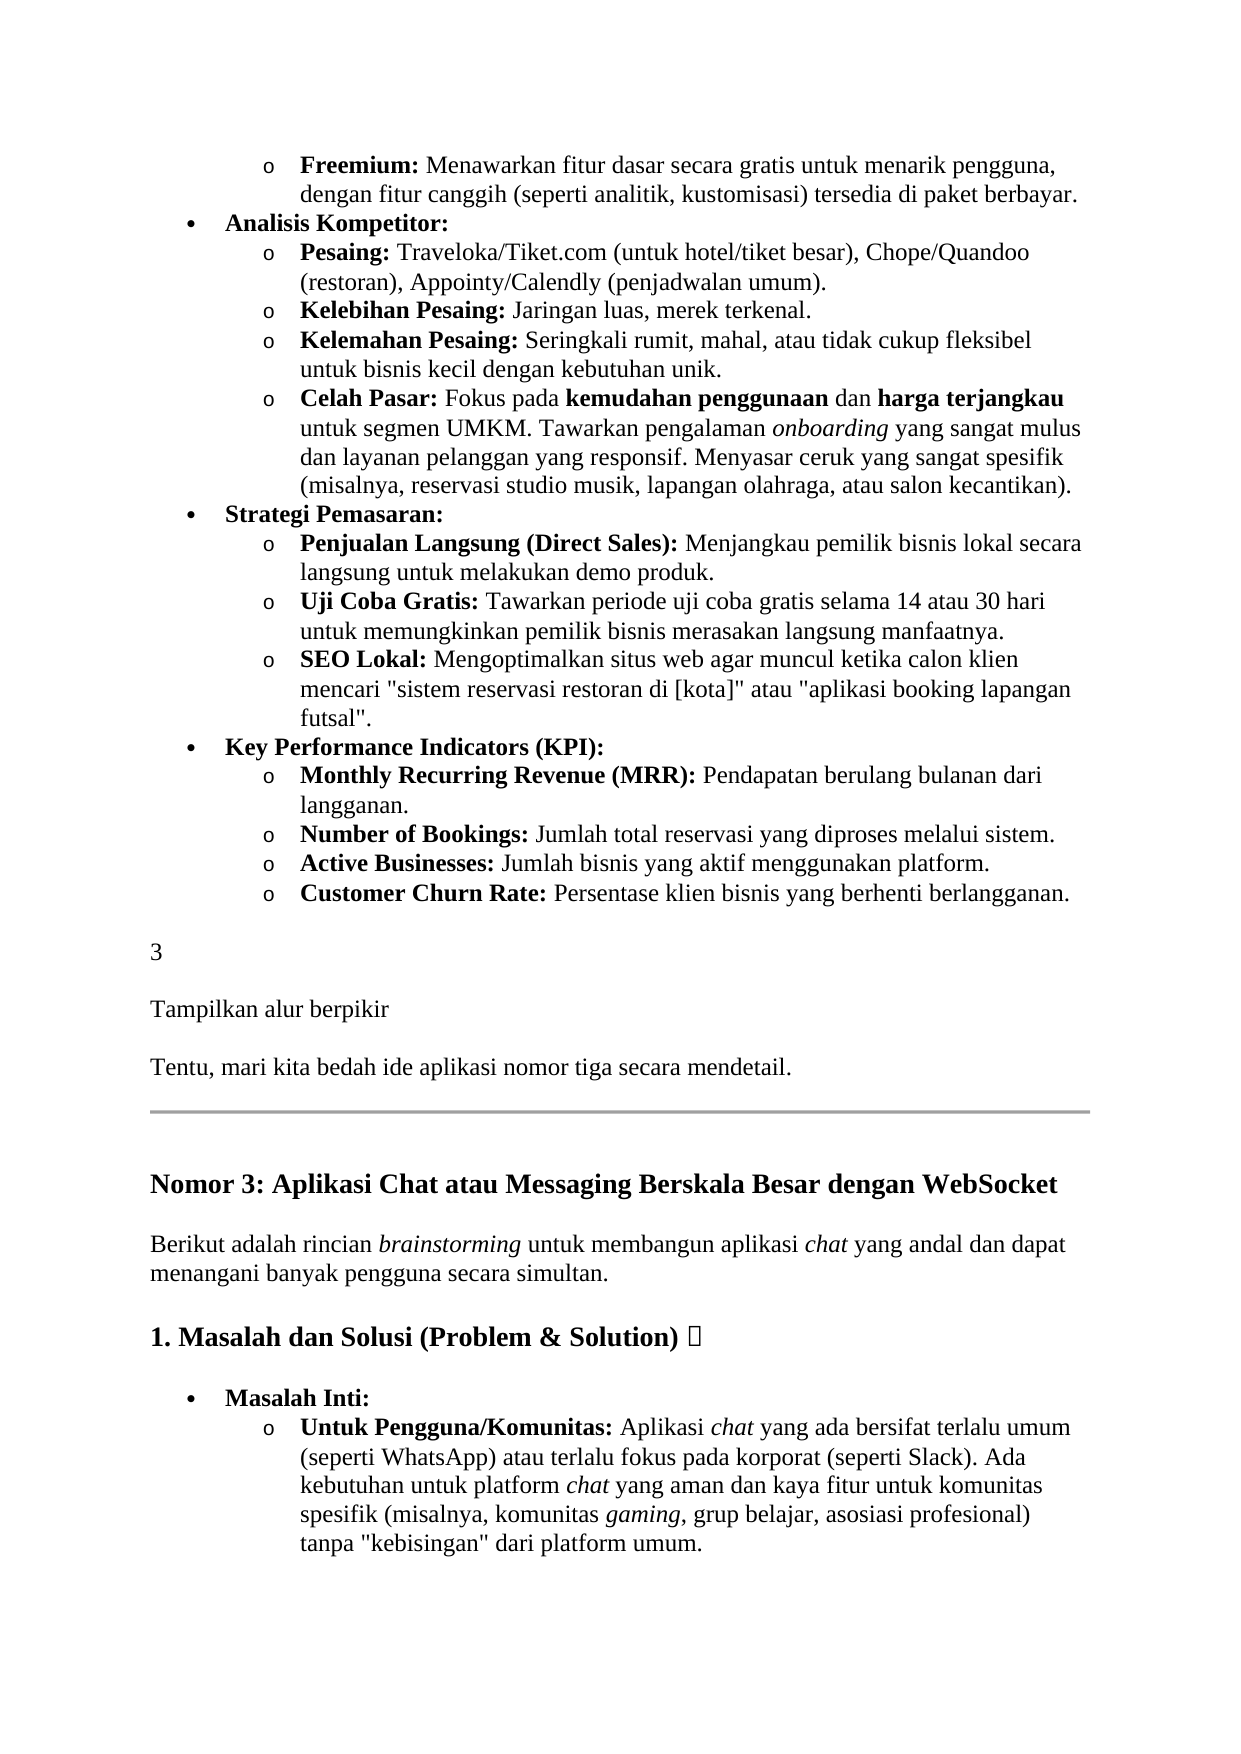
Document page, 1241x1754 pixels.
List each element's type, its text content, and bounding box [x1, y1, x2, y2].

list Customer Churn Rate: Persentase klien bisnis yang berhenti berlangganan. [262, 878, 1090, 907]
list Masalah Inti: [187, 1383, 1090, 1412]
list Active Businesses: Jumlah bisnis yang aktif menggunakan platform. [262, 848, 1090, 878]
list Uji Coba Gratis: Tawarkan periode uji coba gratis selama 14 atau 30 hari untuk memungkinkan pemilik bisnis merasakan langsung manfaatnya. [262, 586, 1090, 644]
list Key Performance Indicators (KPI): [187, 732, 1090, 760]
list Penjualan Langsung (Direct Sales): Menjangkau pemilik bisnis lokal secara langsung untuk melakukan demo produk. [262, 528, 1090, 586]
list Monthly Recurring Revenue (MRR): Pendapatan berulang bulanan dari langganan. [262, 760, 1090, 819]
text Nomor 3: Aplikasi Chat atau Messaging Berskala Besar dengan WebSocket [150, 1168, 1090, 1200]
text Tampilkan alur berpikir [150, 994, 1090, 1023]
text Berikut adalah rincian brainstorming untuk membangun aplikasi chat yang andal dan dapat menangani banyak pengguna secara simultan. [150, 1229, 1090, 1287]
list Strategi Pemasaran: [187, 499, 1090, 528]
list Pesaing: Traveloka/Tiket.com (untuk hotel/tiket besar), Chope/Quandoo (restoran), Appointy/Calendly (penjadwalan umum). [262, 237, 1090, 295]
list Kelebihan Pesaing: Jaringan luas, merek terkenal. [262, 295, 1090, 325]
list Untuk Pengguna/Komunitas: Aplikasi chat yang ada bersifat terlalu umum (seperti WhatsApp) atau terlalu fokus pada korporat (seperti Slack). Ada kebutuhan untuk platform chat yang aman dan kaya fitur untuk komunitas spesifik (misalnya, komunitas gaming, grup belajar, asosiasi profesional) tanpa "kebisingan" dari platform umum. [262, 1412, 1090, 1557]
text 3 [150, 937, 1090, 965]
list Analisis Kompetitor: [187, 208, 1090, 237]
list SEO Lokal: Mengoptimalkan situs web agar muncul ketika calon klien mencari "sistem reservasi restoran di [kota]" atau "aplikasi booking lapangan futsal". [262, 644, 1090, 732]
list Freemium: Menawarkan fitur dasar secara gratis untuk menarik pengguna, dengan fitur canggih (seperti analitik, kustomisasi) tersedia di paket berbayar. [262, 150, 1090, 208]
list Kelemahan Pesaing: Seringkali rumit, mahal, atau tidak cukup fleksibel untuk bisnis kecil dengan kebutuhan unik. [262, 325, 1090, 383]
text Tentu, mari kita bedah ide aplikasi nomor tiga secara mendetail. [150, 1052, 1090, 1081]
text 1. Masalah dan Solusi (Problem & Solution) 🎯 [150, 1316, 1090, 1354]
list Celah Pasar: Fokus pada kemudahan penggunaan dan harga terjangkau untuk segmen UMKM. Tawarkan pengalaman onboarding yang sangat mulus dan layanan pelanggan yang responsif. Menyasar ceruk yang sangat spesifik (misalnya, reservasi studio musik, lapangan olahraga, atau salon kecantikan). [262, 383, 1090, 499]
list Number of Bookings: Jumlah total reservasi yang diproses melalui sistem. [262, 819, 1090, 848]
